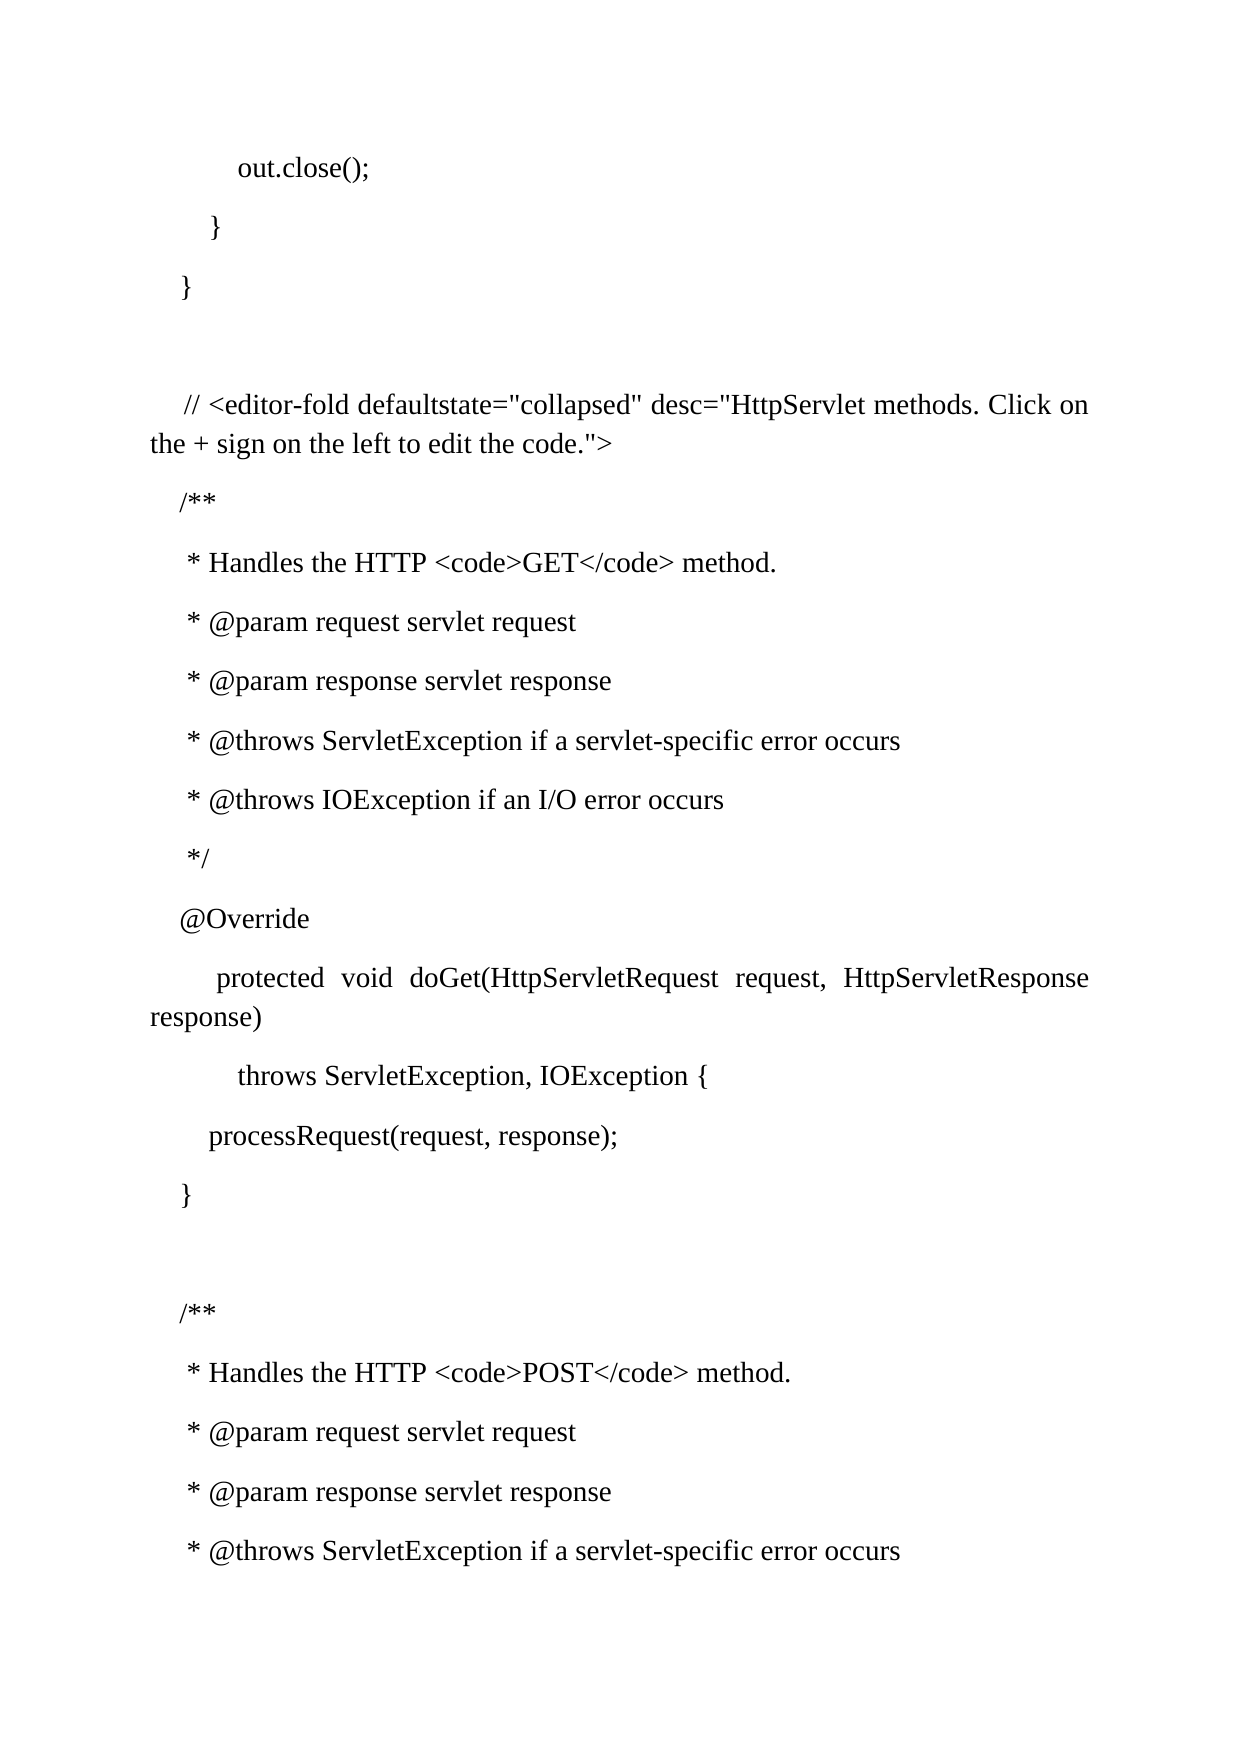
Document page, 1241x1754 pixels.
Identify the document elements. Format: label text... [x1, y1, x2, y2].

text throws ServletException, IOException { [150, 1058, 1090, 1092]
text processRequest(request, response); [150, 1118, 1090, 1151]
text // <editor-fold defaultstate="collapsed" desc="HttpServlet methods. Click on the + sign on the left to edit the code."> [150, 387, 1090, 459]
text */ [150, 842, 1090, 875]
text } [150, 1177, 1090, 1211]
text /** [150, 1296, 1090, 1329]
text * @throws ServletException if a servlet-specific error occurs [150, 723, 1090, 756]
text * @throws ServletException if a servlet-specific error occurs [150, 1533, 1090, 1567]
text * Handles the HTTP <code>GET</code> method. [150, 545, 1090, 578]
text * @param request servlet request [150, 1414, 1090, 1448]
text @Override [150, 901, 1090, 934]
text * Handles the HTTP <code>POST</code> method. [150, 1355, 1090, 1389]
text } [150, 209, 1090, 243]
text * @throws IOException if an I/O error occurs [150, 782, 1090, 816]
text * @param response servlet response [150, 663, 1090, 697]
text protected void doGet(HttpServletRequest request, HttpServletResponse response) [150, 960, 1090, 1032]
text * @param request servlet request [150, 604, 1090, 638]
text out.close(); [150, 150, 1090, 183]
text * @param response servlet response [150, 1474, 1090, 1507]
text /** [150, 485, 1090, 519]
text } [150, 269, 1090, 302]
